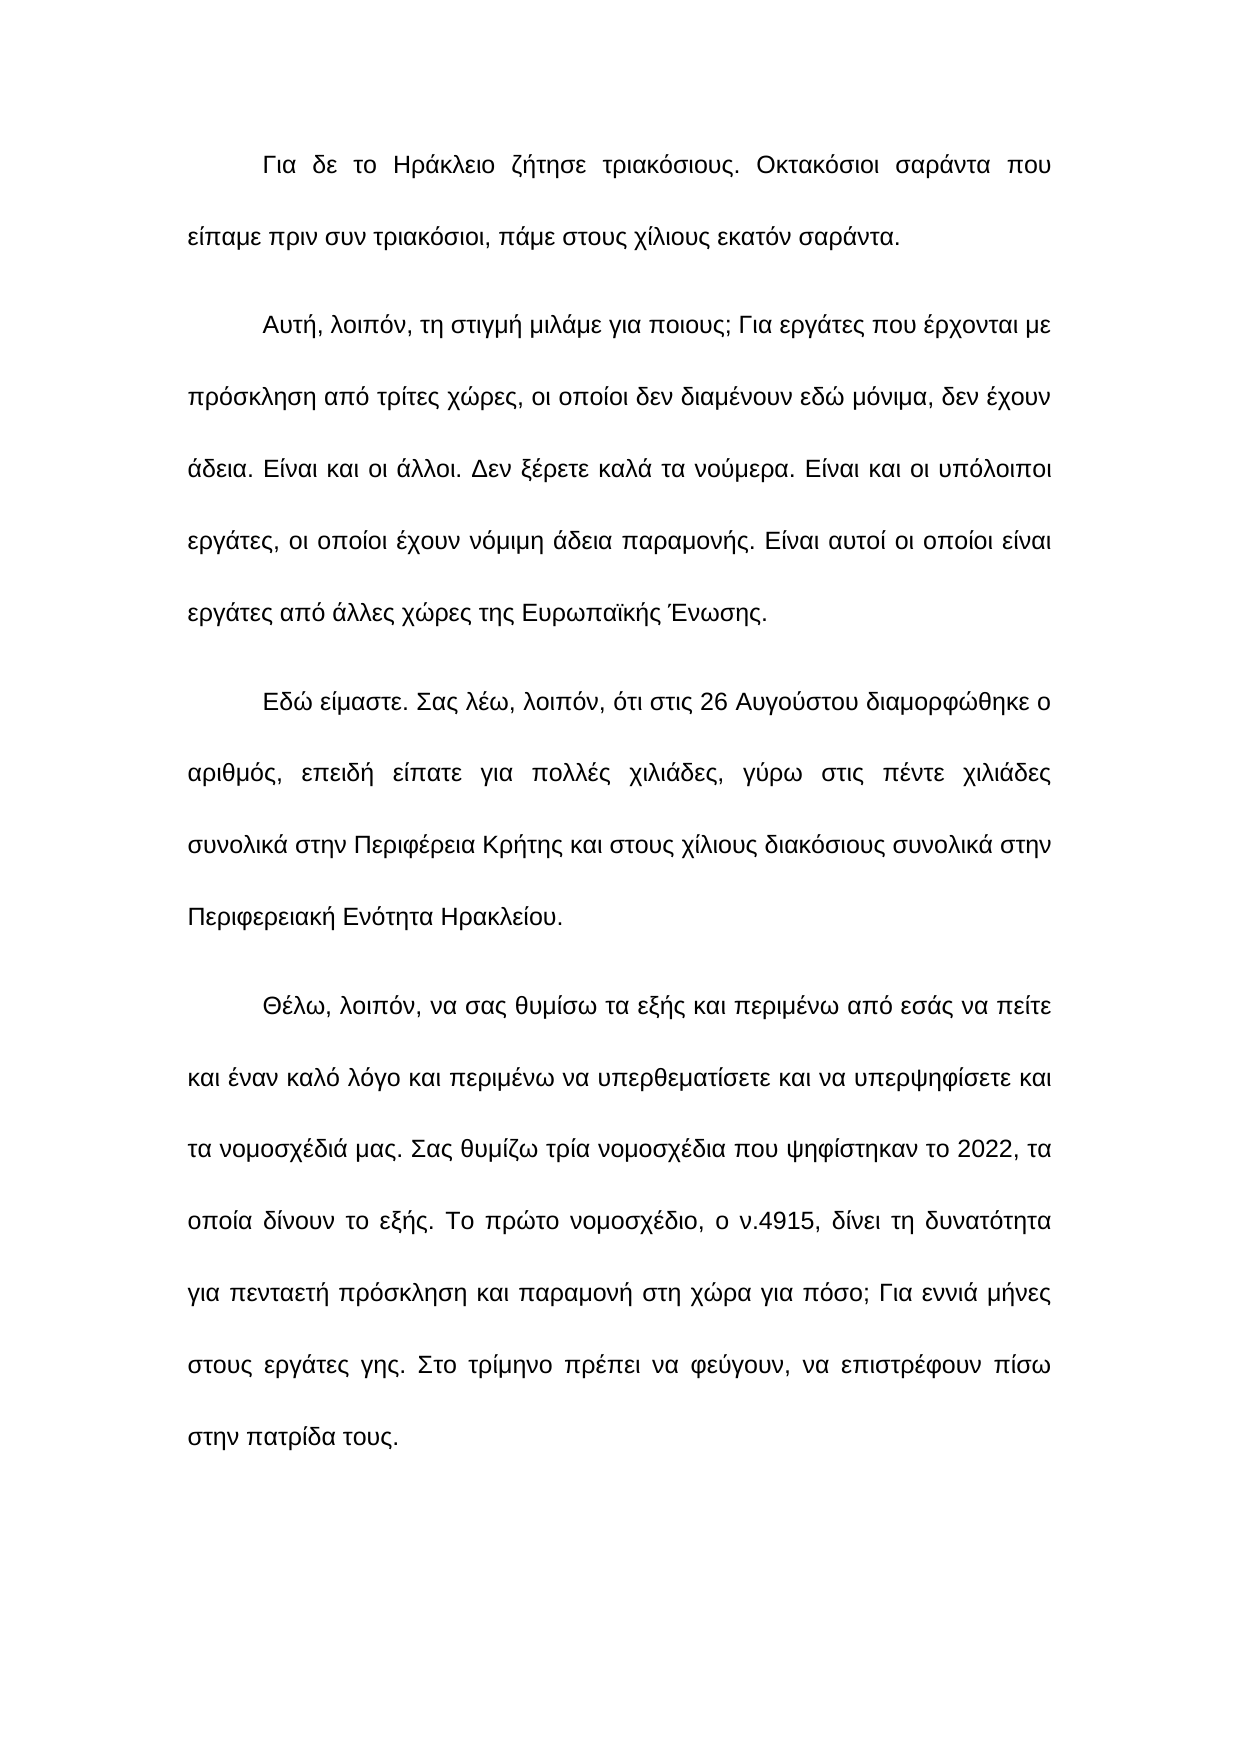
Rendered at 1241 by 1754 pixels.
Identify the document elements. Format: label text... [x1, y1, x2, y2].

text Αυτή, λοιπόν, τη στιγμή μιλάμε για ποιους; Για εργάτες που έρχονται με πρόσκληση από τρίτες χώρες, οι οποίοι δεν διαμένουν εδώ μόνιμα, δεν έχουν άδεια. Είναι και οι άλλοι. Δεν ξέρετε καλά τα νούμερα. Είναι και οι υπόλοιποι εργάτες, οι οποίοι έχουν νόμιμη άδεια παραμονής. Είναι αυτοί οι οποίοι είναι εργάτες από άλλες χώρες της Ευρωπαϊκής Ένωσης. [187, 310, 1053, 627]
text Για δε το Ηράκλειο ζήτησε τριακόσιους. Οκτακόσιοι σαράντα που είπαμε πριν συν τριακόσιοι, πάμε στους χίλιους εκατόν σαράντα. [187, 150, 1053, 251]
text Εδώ είμαστε. Σας λέω, λοιπόν, ότι στις 26 Αυγούστου διαμορφώθηκε ο αριθμός, επειδή είπατε για πολλές χιλιάδες, γύρω στις πέντε χιλιάδες συνολικά στην Περιφέρεια Κρήτης και στους χίλιους διακόσιους συνολικά στην Περιφερειακή Ενότητα Ηρακλείου. [187, 686, 1053, 931]
text Θέλω, λοιπόν, να σας θυμίσω τα εξής και περιμένω από εσάς να πείτε και έναν καλό λόγο και περιμένω να υπερθεματίσετε και να υπερψηφίσετε και τα νομοσχέδιά μας. Σας θυμίζω τρία νομοσχέδια που ψηφίστηκαν το 2022, τα οποία δίνουν το εξής. Το πρώτο νομοσχέδιο, ο ν.4915, δίνει τη δυνατότητα για πενταετή πρόσκληση και παραμονή στη χώρα για πόσο; Για εννιά μήνες στους εργάτες γης. Στο τρίμηνο πρέπει να φεύγουν, να επιστρέφουν πίσω στην πατρίδα τους. [187, 991, 1053, 1451]
